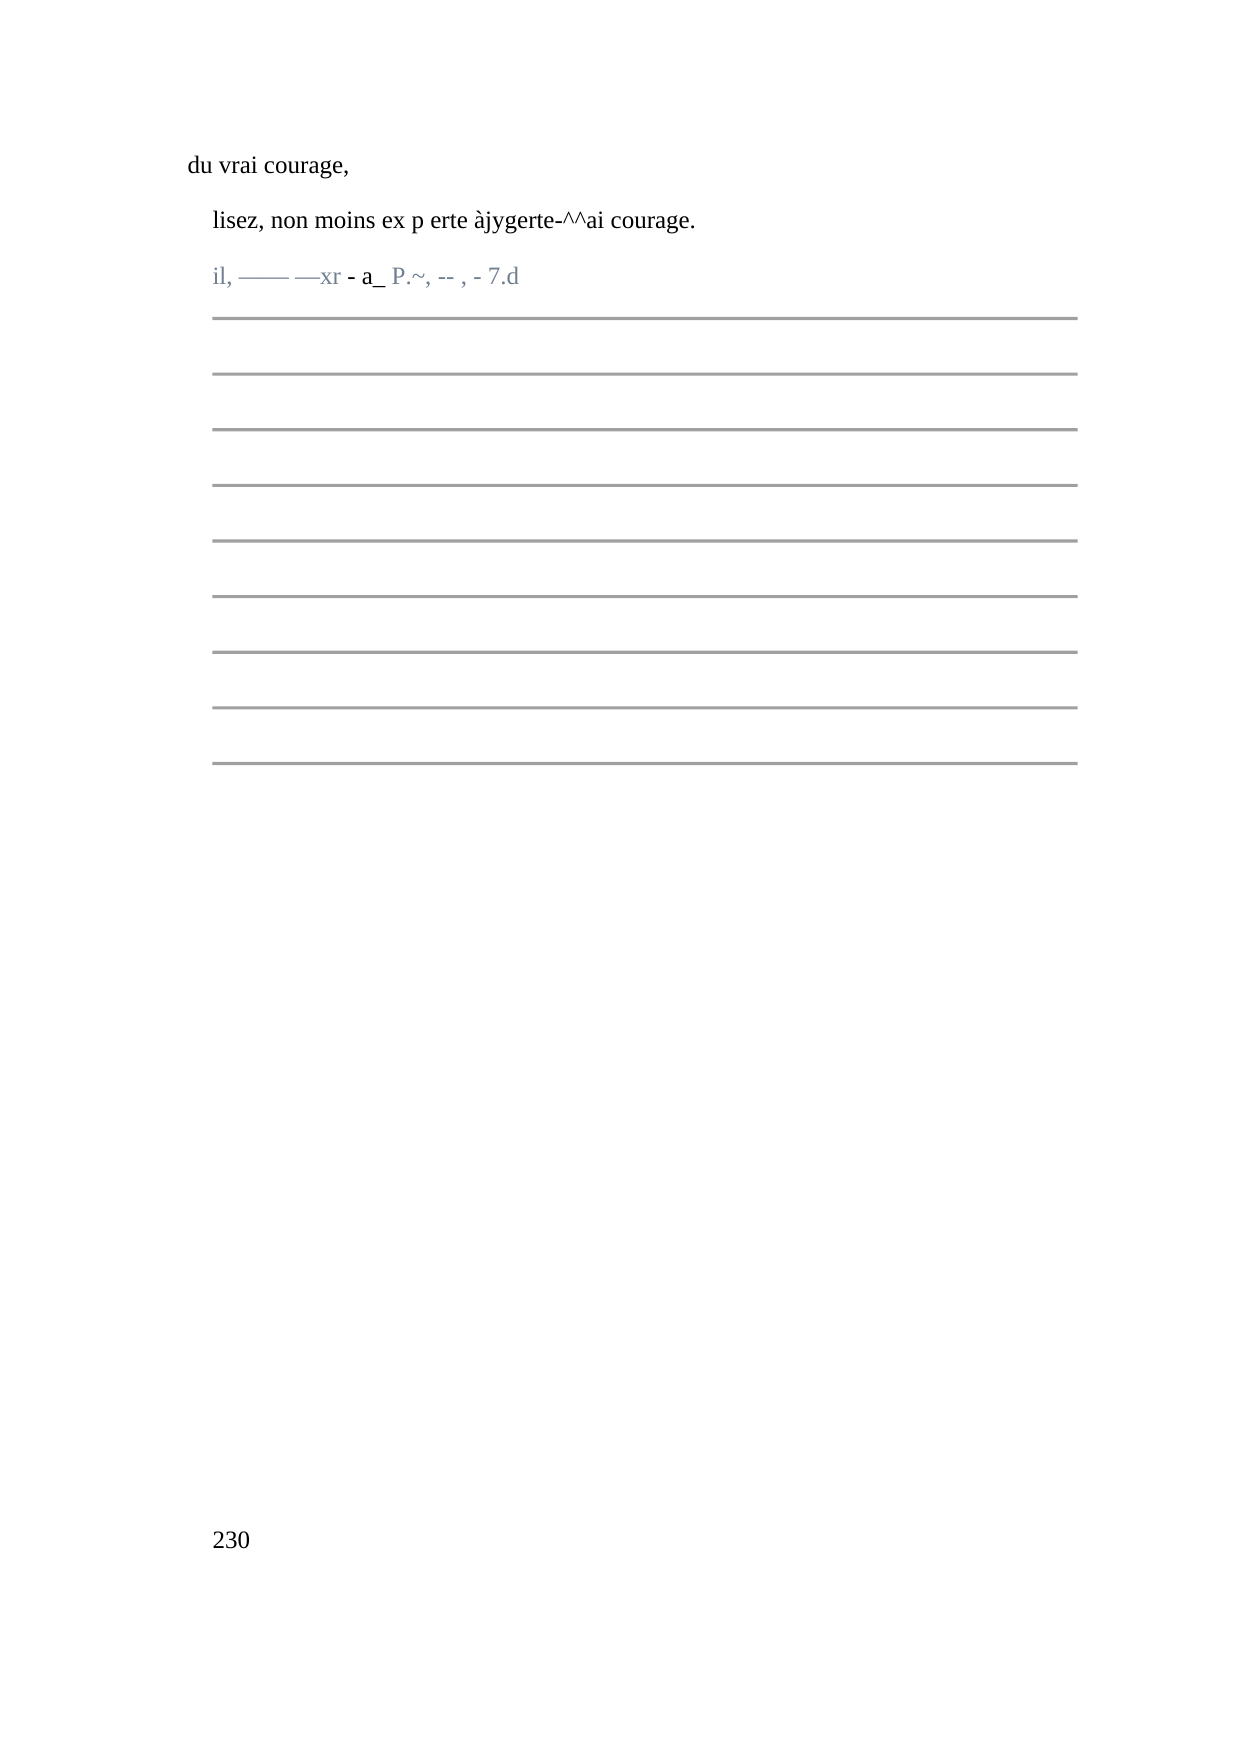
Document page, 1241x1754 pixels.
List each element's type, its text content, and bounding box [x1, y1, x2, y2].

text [187, 150, 1053, 179]
text lisez, non moins ex p erte àjygerte-^^ai courage. [187, 206, 1053, 234]
text il, —— —xr - a_ P.~, -- , - 7.d [187, 261, 1053, 290]
